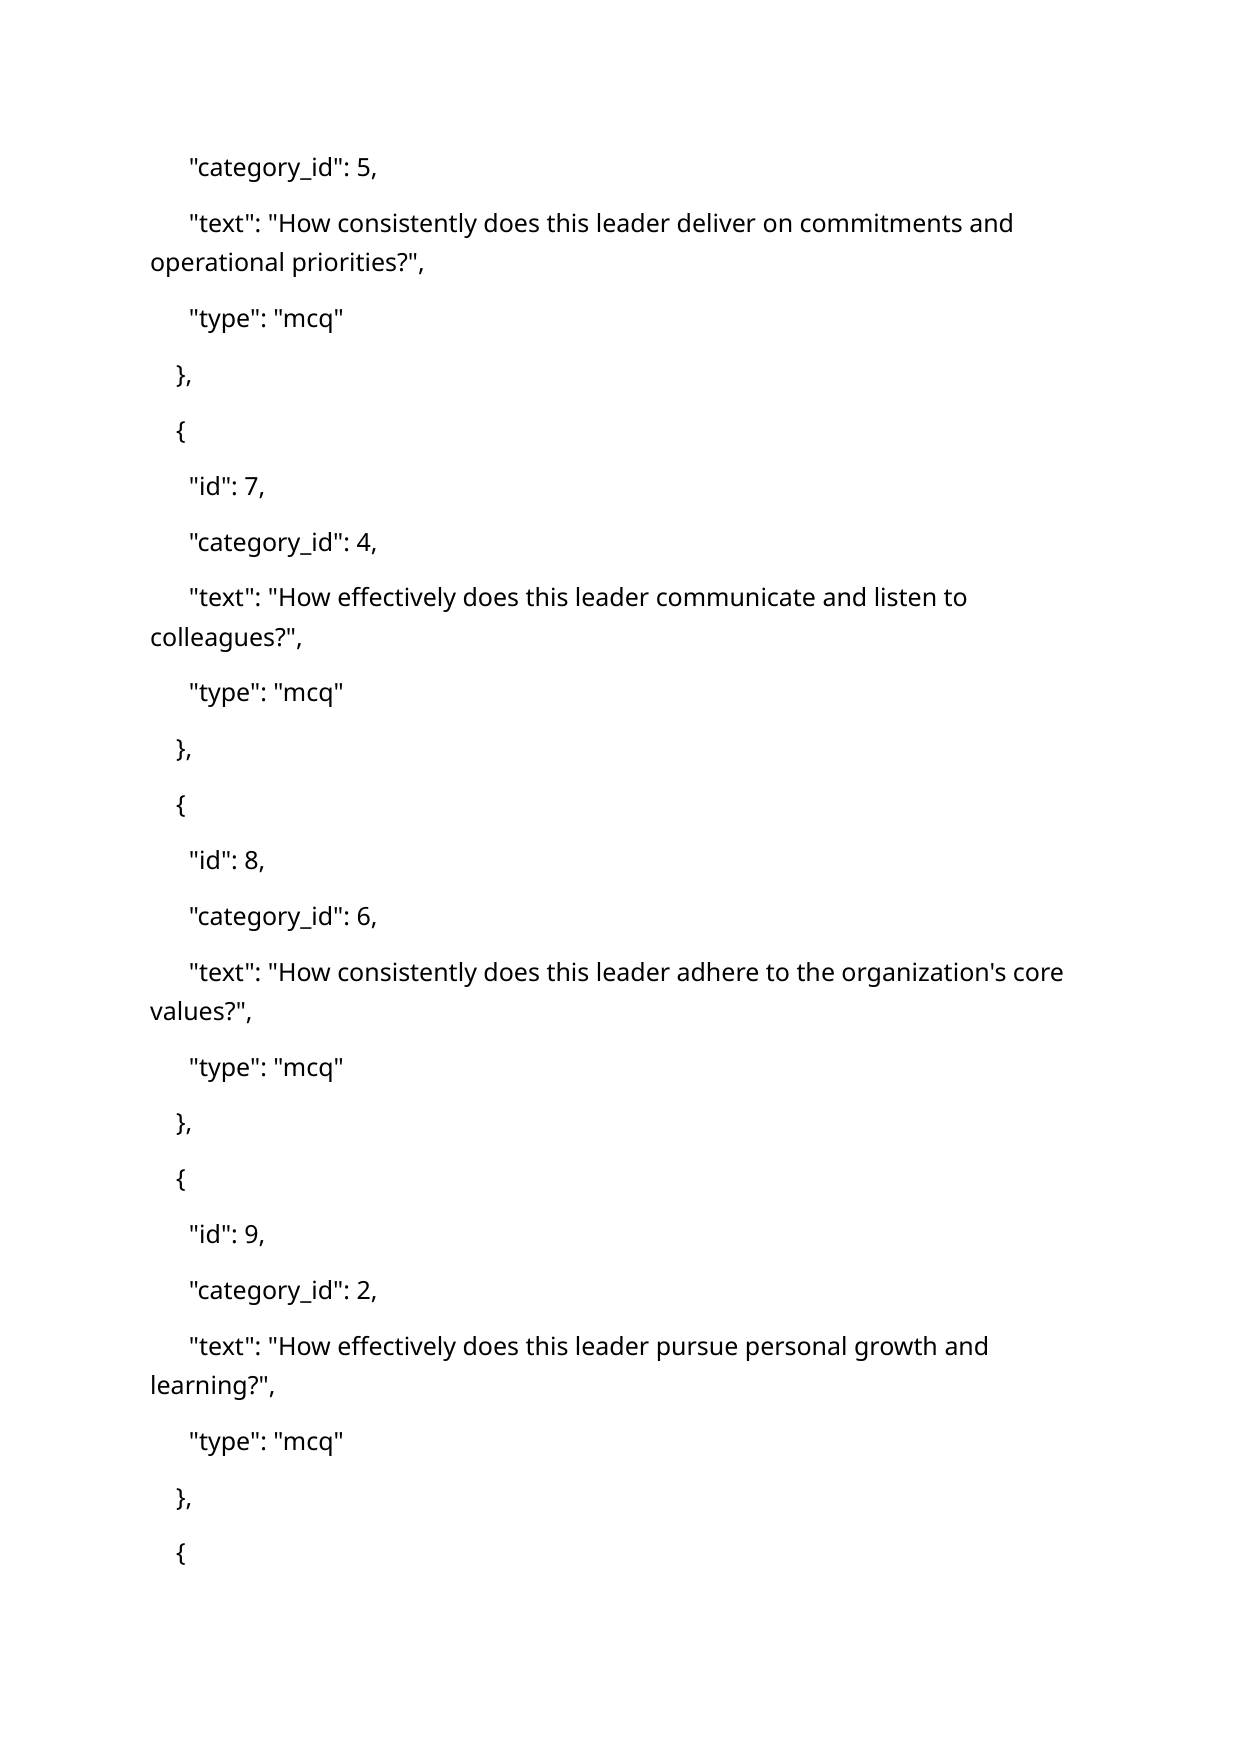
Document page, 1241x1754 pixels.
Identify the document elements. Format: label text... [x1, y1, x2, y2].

text "text": "How effectively does this leader pursue personal growth and learning?", [150, 1328, 1090, 1402]
text "category_id": 4, [150, 524, 1090, 558]
text }, [150, 1479, 1090, 1513]
text { [150, 1161, 1090, 1195]
text "type": "mcq" [150, 675, 1090, 709]
text { [150, 787, 1090, 821]
text { [150, 412, 1090, 447]
text "id": 7, [150, 468, 1090, 502]
text "type": "mcq" [150, 1049, 1090, 1083]
text "type": "mcq" [150, 301, 1090, 335]
text "type": "mcq" [150, 1423, 1090, 1457]
text "text": "How effectively does this leader communicate and listen to colleagues?", [150, 580, 1090, 653]
text "category_id": 6, [150, 898, 1090, 932]
text "text": "How consistently does this leader adhere to the organization's core values?", [150, 954, 1090, 1027]
text { [150, 1535, 1090, 1569]
text "id": 8, [150, 842, 1090, 877]
text "category_id": 2, [150, 1272, 1090, 1307]
text "category_id": 5, [150, 150, 1090, 184]
text "id": 9, [150, 1217, 1090, 1251]
text }, [150, 357, 1090, 391]
text "text": "How consistently does this leader deliver on commitments and operational priorities?", [150, 206, 1090, 279]
text }, [150, 731, 1090, 765]
text }, [150, 1105, 1090, 1139]
